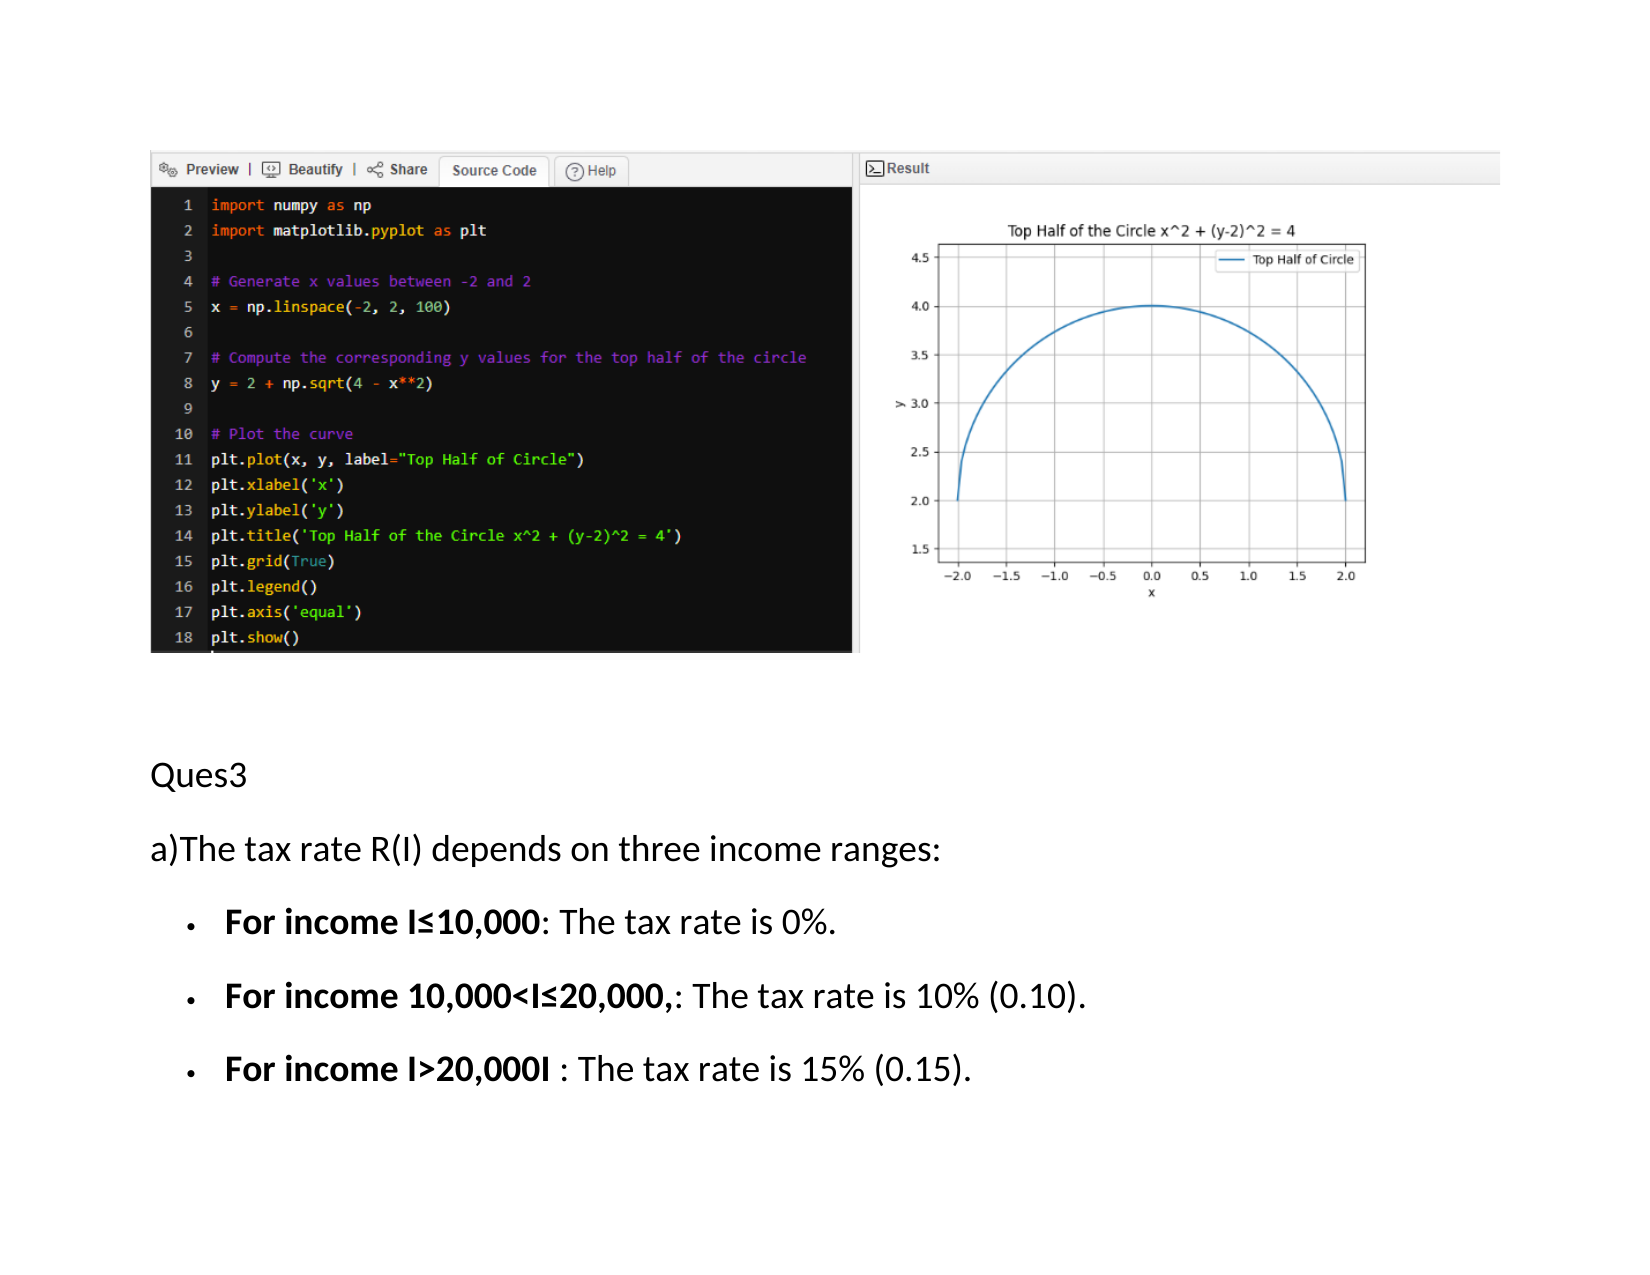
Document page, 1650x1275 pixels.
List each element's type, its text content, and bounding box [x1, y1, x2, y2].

list For income 10,000<I≤20,000,: The tax rate is 10% (0.10). [187, 972, 1500, 1017]
text a)The tax rate R(I) depends on three income ranges: [150, 824, 1500, 870]
list For income I≤10,000: The tax rate is 0%. [187, 898, 1500, 944]
list For income I>20,000I : The tax rate is 15% (0.15). [187, 1045, 1500, 1091]
picture [150, 150, 1500, 653]
text Ques3 [150, 751, 1500, 797]
